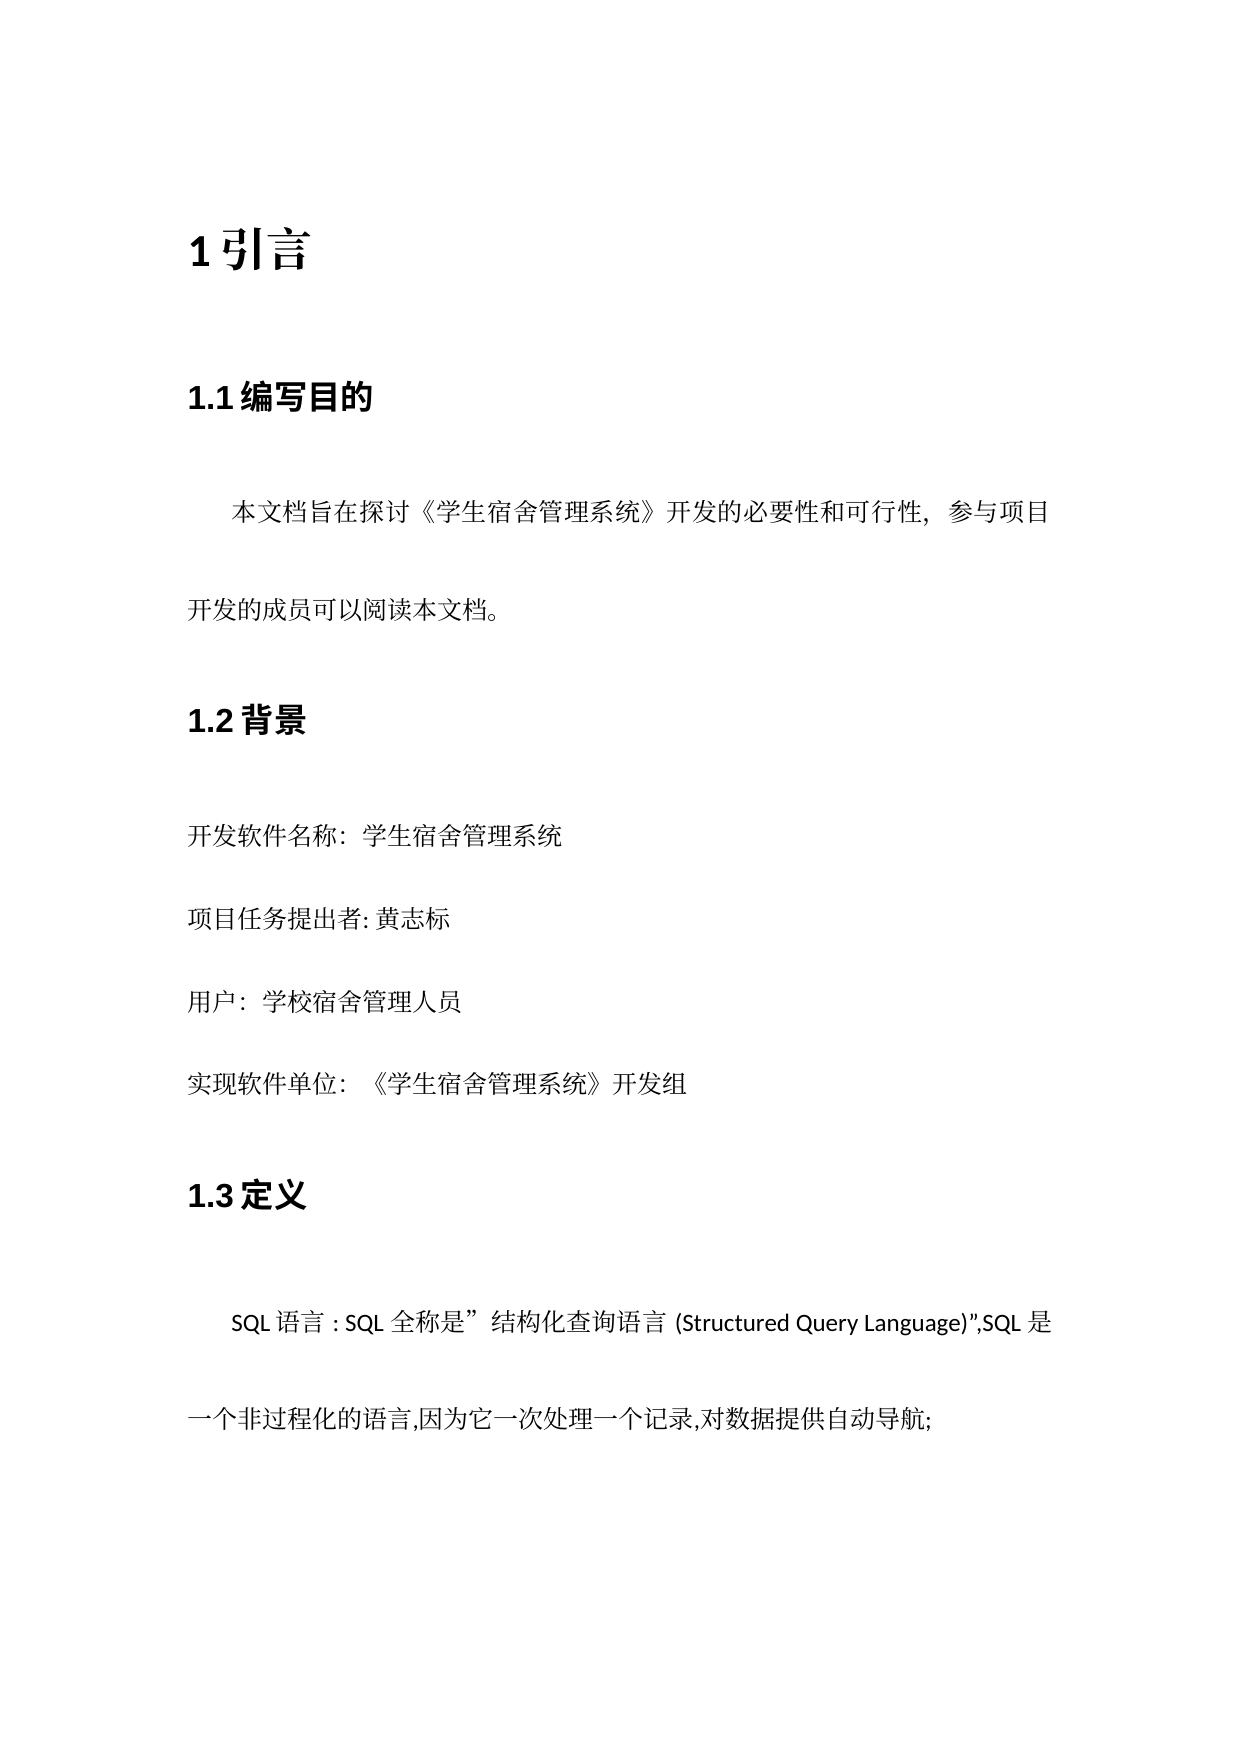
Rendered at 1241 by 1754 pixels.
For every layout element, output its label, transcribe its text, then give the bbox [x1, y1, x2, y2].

text 开发软件名称：学生宿舍管理系统 [187, 802, 1053, 867]
text SQL语言 : SQL 全称是”结构化查询语言 (Structured Query Language)”,SQL 是一个非过程化的语言,因为它一次处理一个记录,对数据提供自动导航; [187, 1288, 1053, 1450]
text 项目任务提出者: 黄志标 [187, 885, 1053, 950]
subtitle 1.3定义 [187, 1161, 1053, 1226]
subtitle 1.2背景 [187, 686, 1053, 751]
text 用户：学校宿舍管理人员 [187, 968, 1053, 1033]
subtitle 1.1编写目的 [187, 362, 1053, 427]
text 实现软件单位：《学生宿舍管理系统》开发组 [187, 1051, 1053, 1116]
text 本文档旨在探讨《学生宿舍管理系统》开发的必要性和可行性，参与项目开发的成员可以阅读本文档。 [187, 478, 1053, 641]
subtitle 1引言 [187, 197, 1053, 295]
